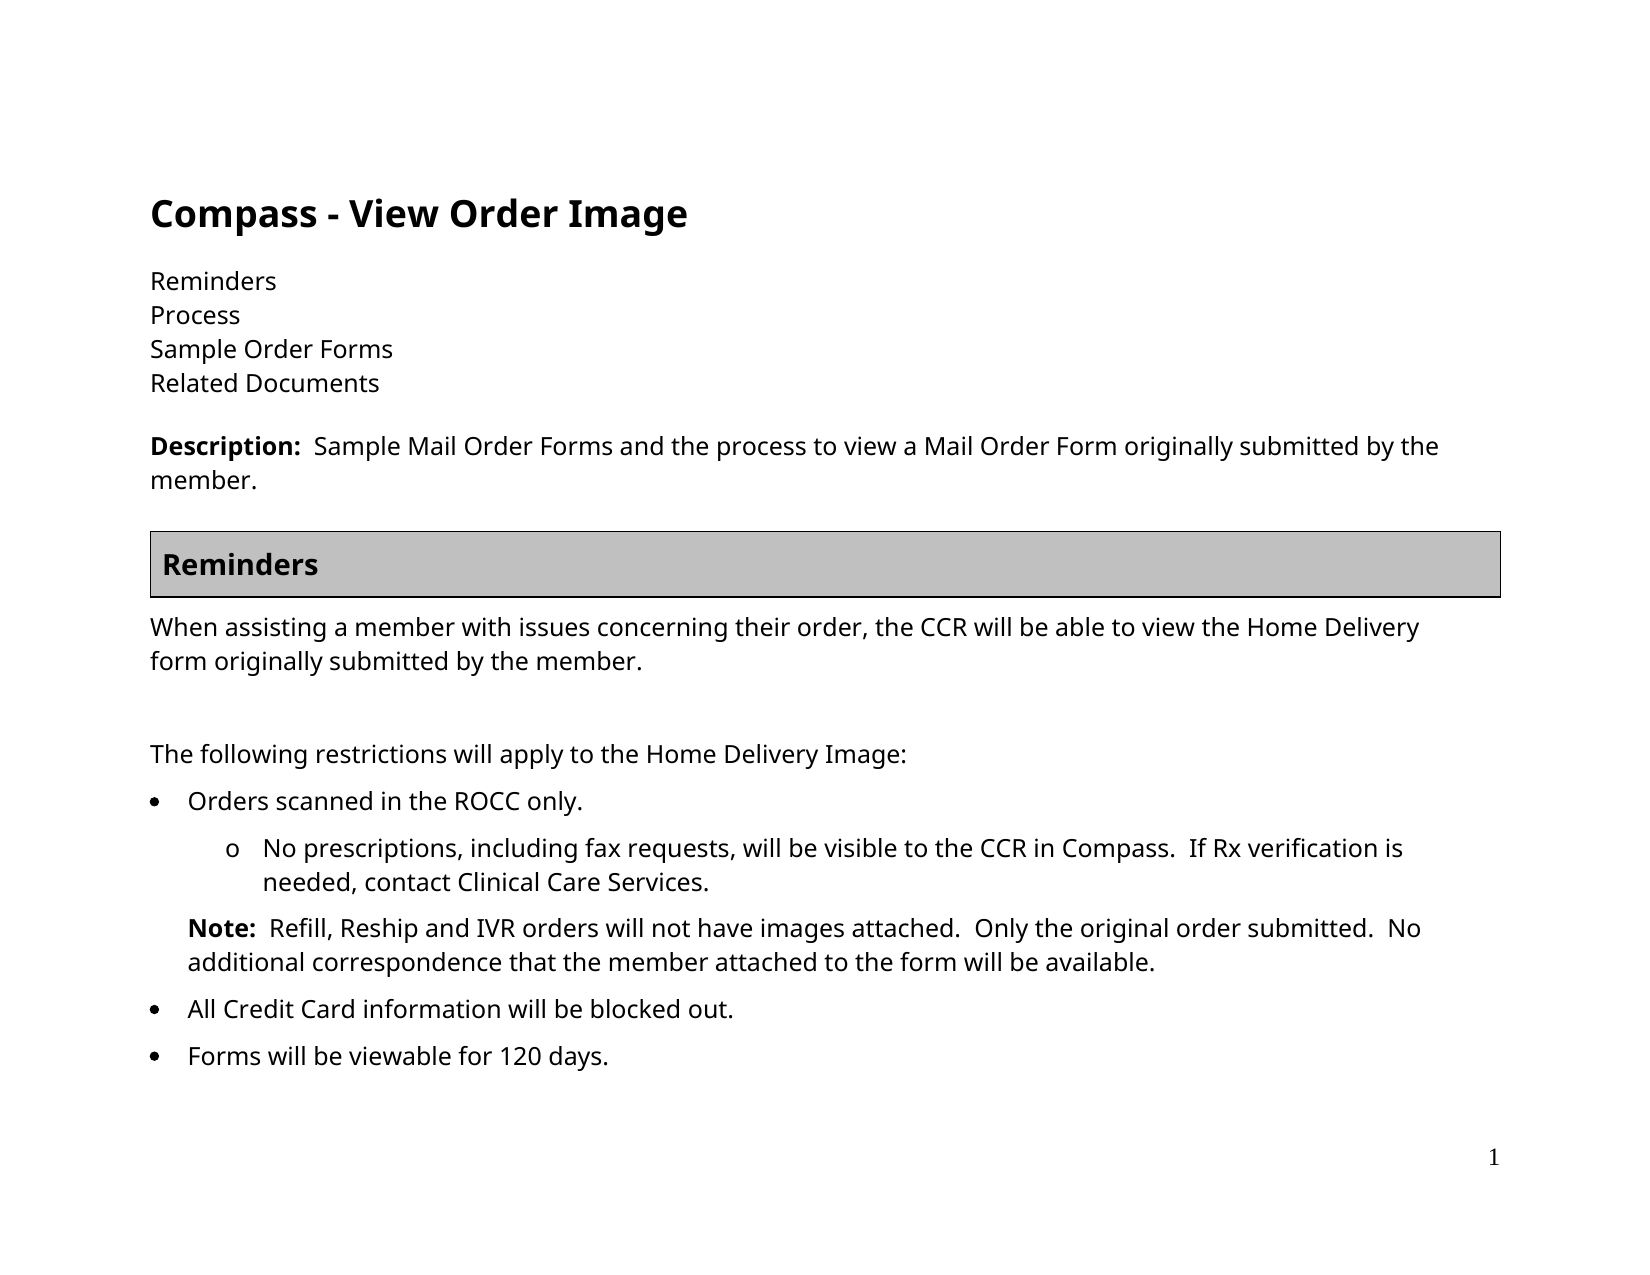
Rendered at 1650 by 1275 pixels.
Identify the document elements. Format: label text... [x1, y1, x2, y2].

text Note: Refill, Reship and IVR orders will not have images attached. Only the original order submitted. No additional correspondence that the member attached to the form will be available. [187, 911, 1500, 979]
list All Credit Card information will be blocked out. [150, 992, 1500, 1026]
subtitle Compass - View Order Image [150, 187, 1500, 238]
text Reminders [150, 263, 1500, 298]
table_header Reminders [151, 532, 1500, 596]
list Forms will be viewable for 120 days. [150, 1038, 1500, 1072]
text Description: Sample Mail Order Forms and the process to view a Mail Order Form originally submitted by the member. [150, 428, 1500, 497]
text Process [150, 298, 1500, 332]
text The following restrictions will apply to the Home Delivery Image: [150, 737, 1500, 771]
text Related Documents [150, 366, 1500, 400]
text Sample Order Forms [150, 332, 1500, 366]
text When assisting a member with issues concerning their order, the CCR will be able to view the Home Delivery form originally submitted by the member. [150, 610, 1425, 678]
list Orders scanned in the ROCC only. [150, 784, 1500, 818]
list No prescriptions, including fax requests, will be visible to the CCR in Compass. If Rx verification is needed, contact Clinical Care Services. [225, 830, 1500, 898]
